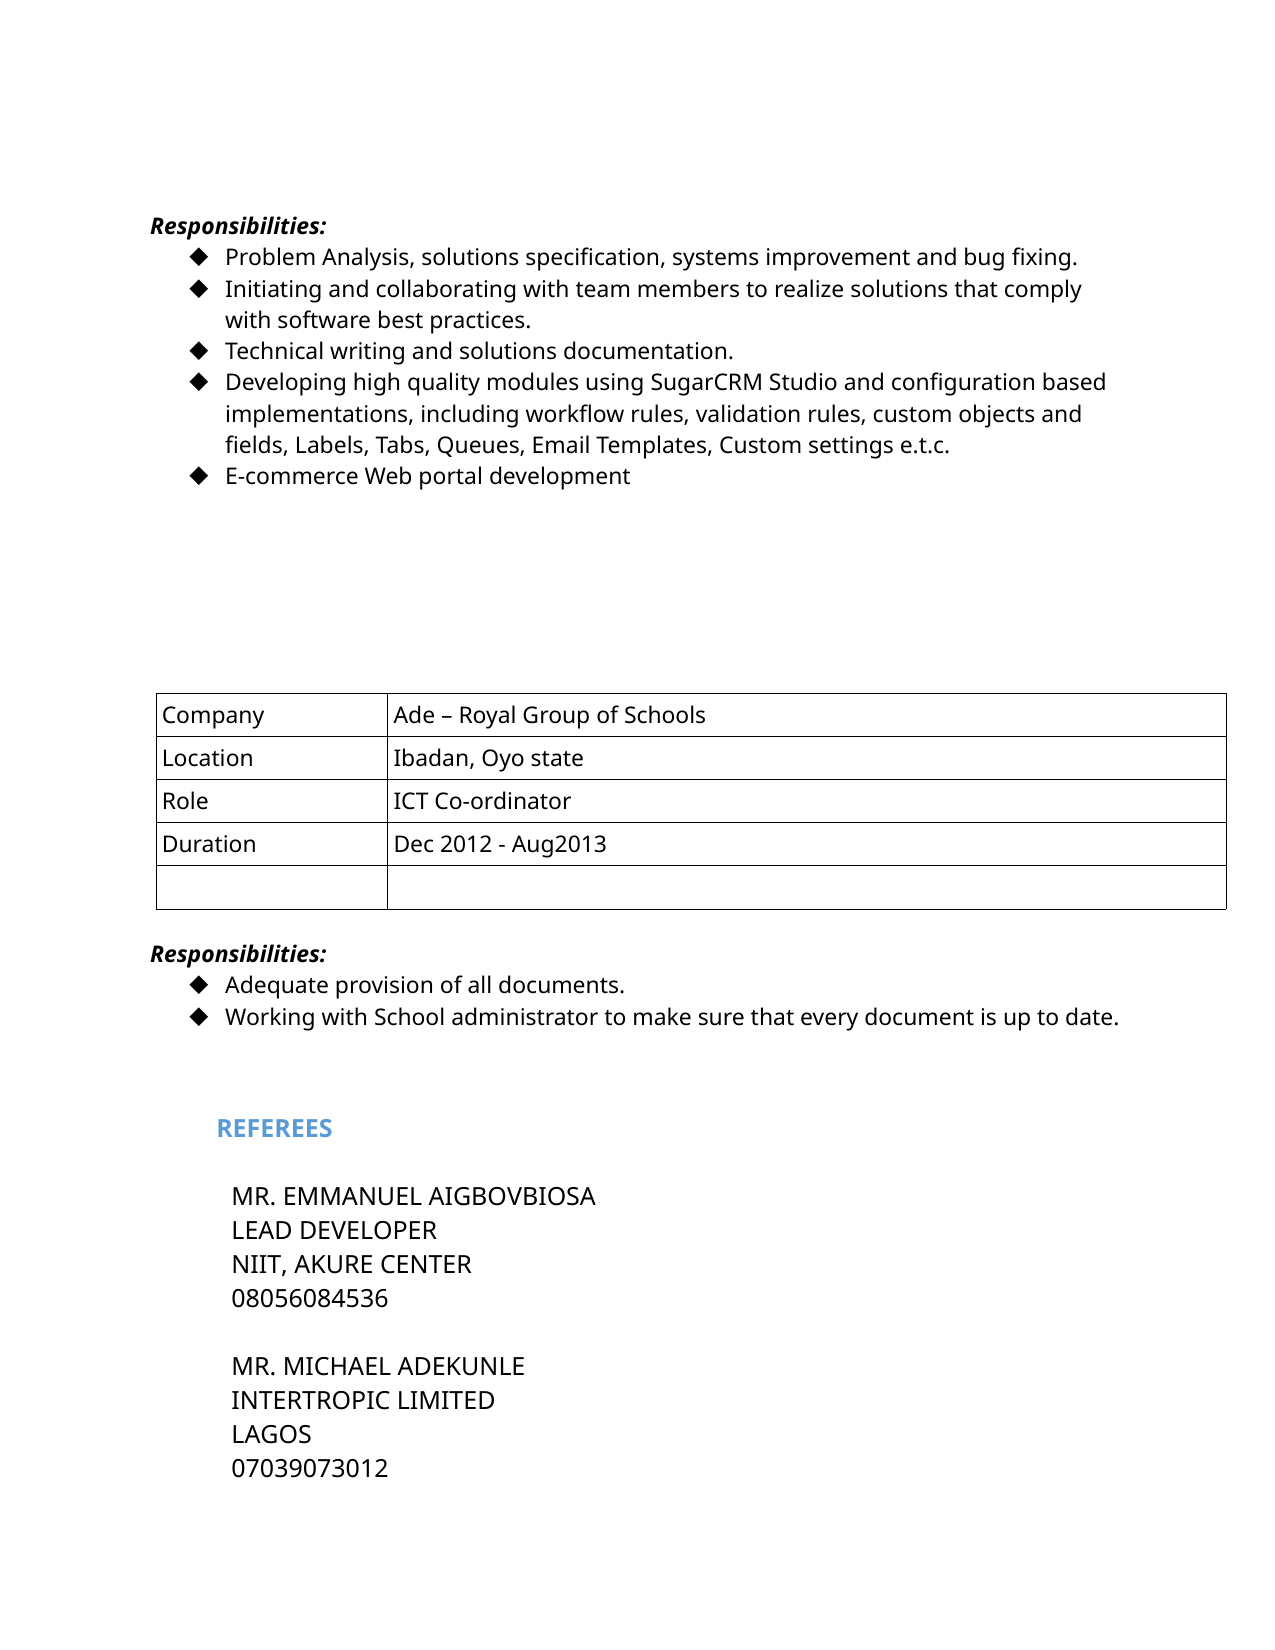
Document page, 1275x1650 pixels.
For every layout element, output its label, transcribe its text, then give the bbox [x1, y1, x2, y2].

table_header Company [157, 694, 387, 736]
table_cell Ibadan, Oyo state [388, 737, 1226, 779]
text 08056084536 [231, 1281, 1125, 1315]
text MR. EMMANUEL AIGBOVBIOSA [231, 1179, 1125, 1213]
table_cell [157, 866, 387, 909]
table_header Ade – Royal Group of Schools [388, 694, 1226, 736]
text 07039073012 [231, 1451, 1125, 1485]
text LEAD DEVELOPER [231, 1213, 1125, 1247]
table_cell [388, 866, 1226, 909]
text Responsibilities: [150, 210, 1125, 241]
text Responsibilities: [150, 938, 1125, 969]
table_cell Location [157, 737, 387, 779]
text NIIT, AKURE CENTER [231, 1247, 1125, 1281]
text LAGOS [231, 1417, 1125, 1451]
table_cell Dec 2012 - Aug2013 [388, 823, 1226, 865]
list Problem Analysis, solutions specification, systems improvement and bug fixing. [187, 241, 1125, 272]
list E-commerce Web portal development [187, 460, 1125, 491]
text MR. MICHAEL ADEKUNLE [231, 1349, 1125, 1383]
text INTERTROPIC LIMITED [231, 1383, 1125, 1417]
list Working with School administrator to make sure that every document is up to date. [187, 1000, 1125, 1032]
list Initiating and collaborating with team members to realize solutions that comply with software best practices. [187, 272, 1125, 335]
list Adequate provision of all documents. [187, 969, 1125, 1000]
table_cell Duration [157, 823, 387, 865]
table_cell ICT Co-ordinator [388, 780, 1226, 822]
text REFEREES [150, 1111, 1125, 1144]
table_cell Role [157, 780, 387, 822]
list Developing high quality modules using SugarCRM Studio and configuration based implementations, including workflow rules, validation rules, custom objects and fields, Labels, Tabs, Queues, Email Templates, Custom settings e.t.c. [187, 366, 1125, 460]
list Technical writing and solutions documentation. [187, 335, 1125, 366]
